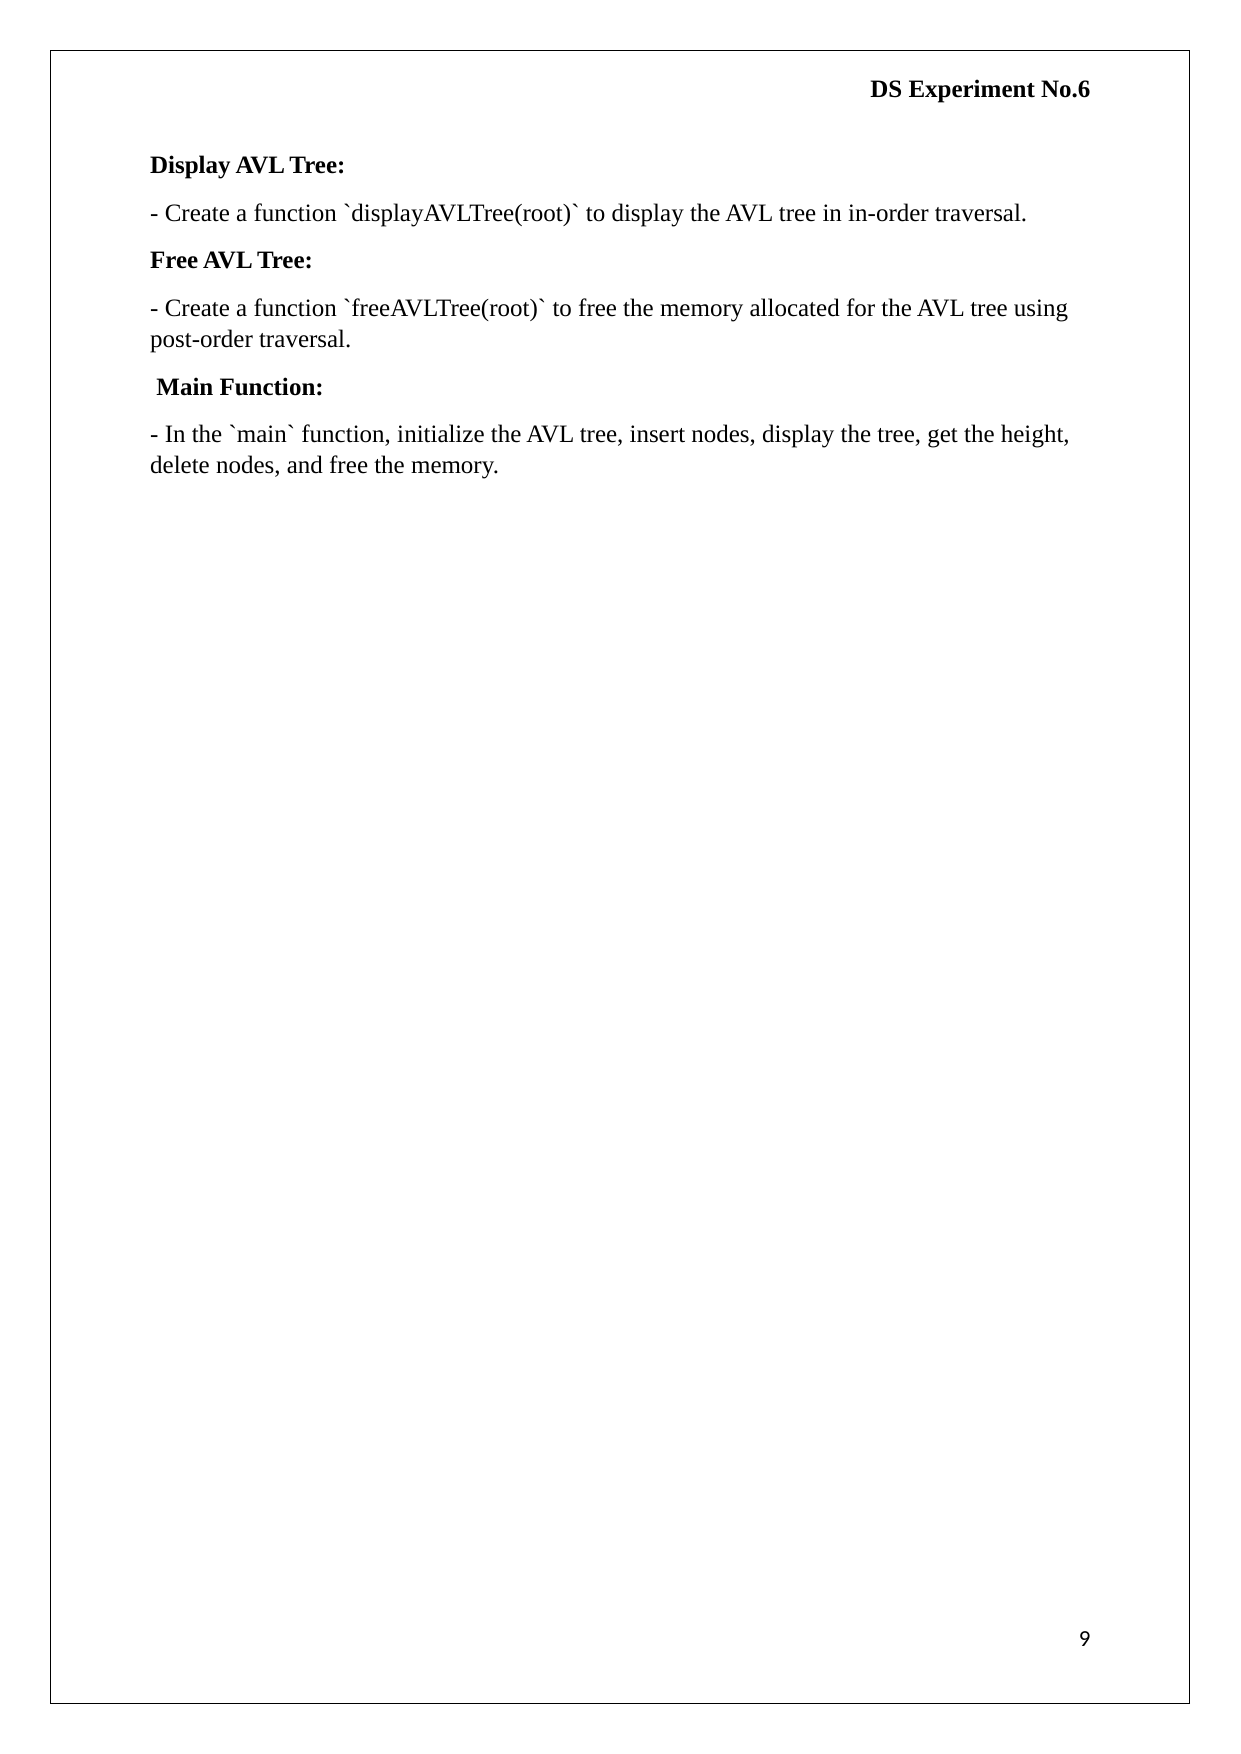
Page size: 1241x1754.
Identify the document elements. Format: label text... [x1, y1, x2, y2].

text Main Function: [150, 372, 1090, 401]
text - In the `main` function, initialize the AVL tree, insert nodes, display the tree, get the height, delete nodes, and free the memory. [150, 419, 1090, 479]
text - Create a function `freeAVLTree(root)` to free the memory allocated for the AVL tree using post-order traversal. [150, 293, 1090, 353]
text Free AVL Tree: [150, 245, 1090, 274]
text - Create a function `displayAVLTree(root)` to display the AVL tree in in-order traversal. [150, 198, 1090, 226]
text Display AVL Tree: [150, 150, 1090, 179]
